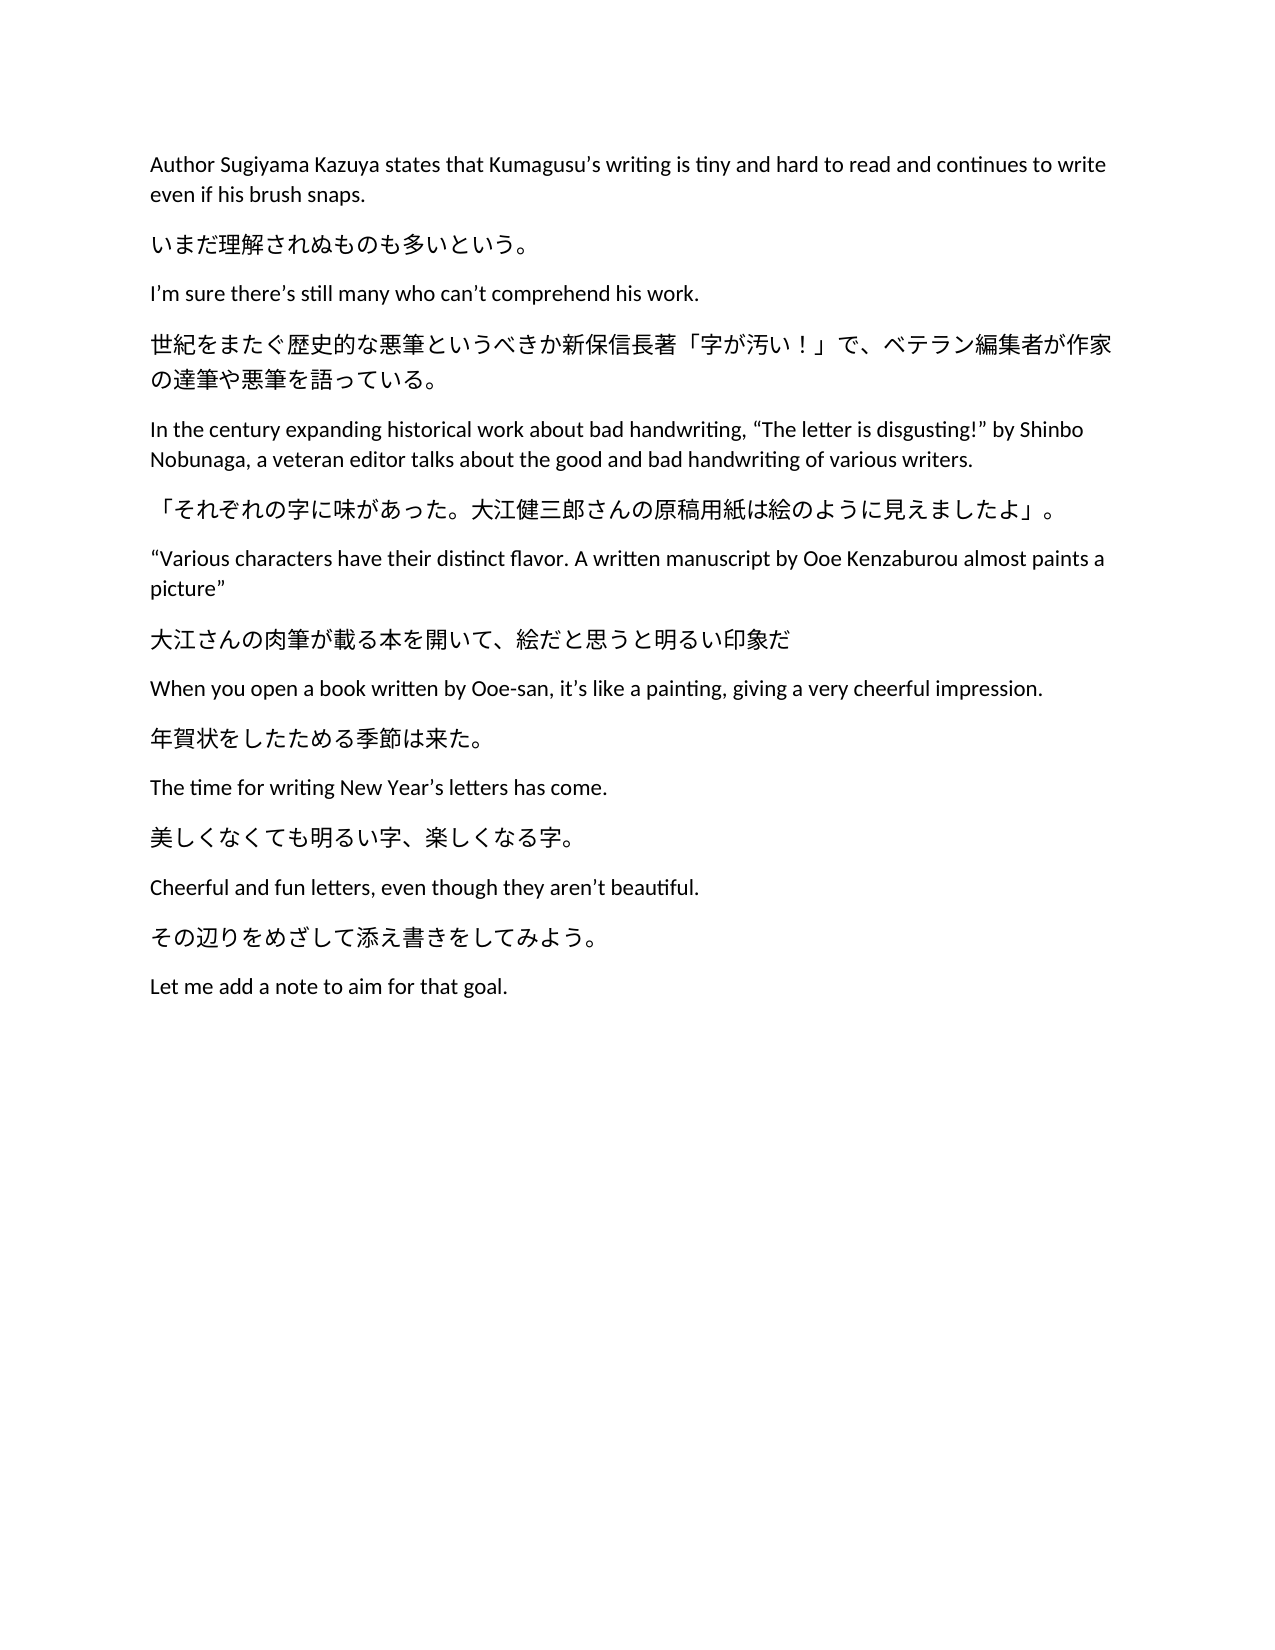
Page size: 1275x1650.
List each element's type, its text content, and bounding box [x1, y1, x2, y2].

text いまだ理解されぬものも多いという。 [150, 227, 1125, 260]
text The time for writing New Year’s letters has come. [150, 773, 1125, 801]
text 美しくなくても明るい字、楽しくなる字。 [150, 820, 1125, 853]
text “Various characters have their distinct flavor. A written manuscript by Ooe Kenzaburou almost paints a picture” [150, 544, 1125, 603]
text Author Sugiyama Kazuya states that Kumagusu’s writing is tiny and hard to read and continues to write even if his brush snaps. [150, 150, 1125, 208]
text 「それぞれの字に味があった。大江健三郎さんの原稿用紙は絵のように見えましたよ」。 [150, 492, 1125, 525]
text 大江さんの肉筆が載る本を開いて、絵だと思うと明るい印象だ [150, 621, 1125, 655]
text その辺りをめざして添え書きをしてみよう。 [150, 919, 1125, 953]
text In the century expanding historical work about bad handwriting, “The letter is disgusting!” by Shinbo Nobunaga, a veteran editor talks about the good and bad handwriting of various writers. [150, 415, 1125, 473]
text Cheerful and fun letters, even though they aren’t beautiful. [150, 873, 1125, 901]
text I’m sure there’s still many who can’t comprehend his work. [150, 279, 1125, 308]
text When you open a book written by Ooe-san, it’s like a painting, giving a very cheerful impression. [150, 674, 1125, 702]
text 年賀状をしたためる季節は来た。 [150, 721, 1125, 754]
text Let me add a note to aim for that goal. [150, 972, 1125, 1000]
text 世紀をまたぐ歴史的な悪筆というべきか新保信長著「字が汚い！」で、ベテラン編集者が作家の達筆や悪筆を語っている。 [150, 326, 1125, 396]
